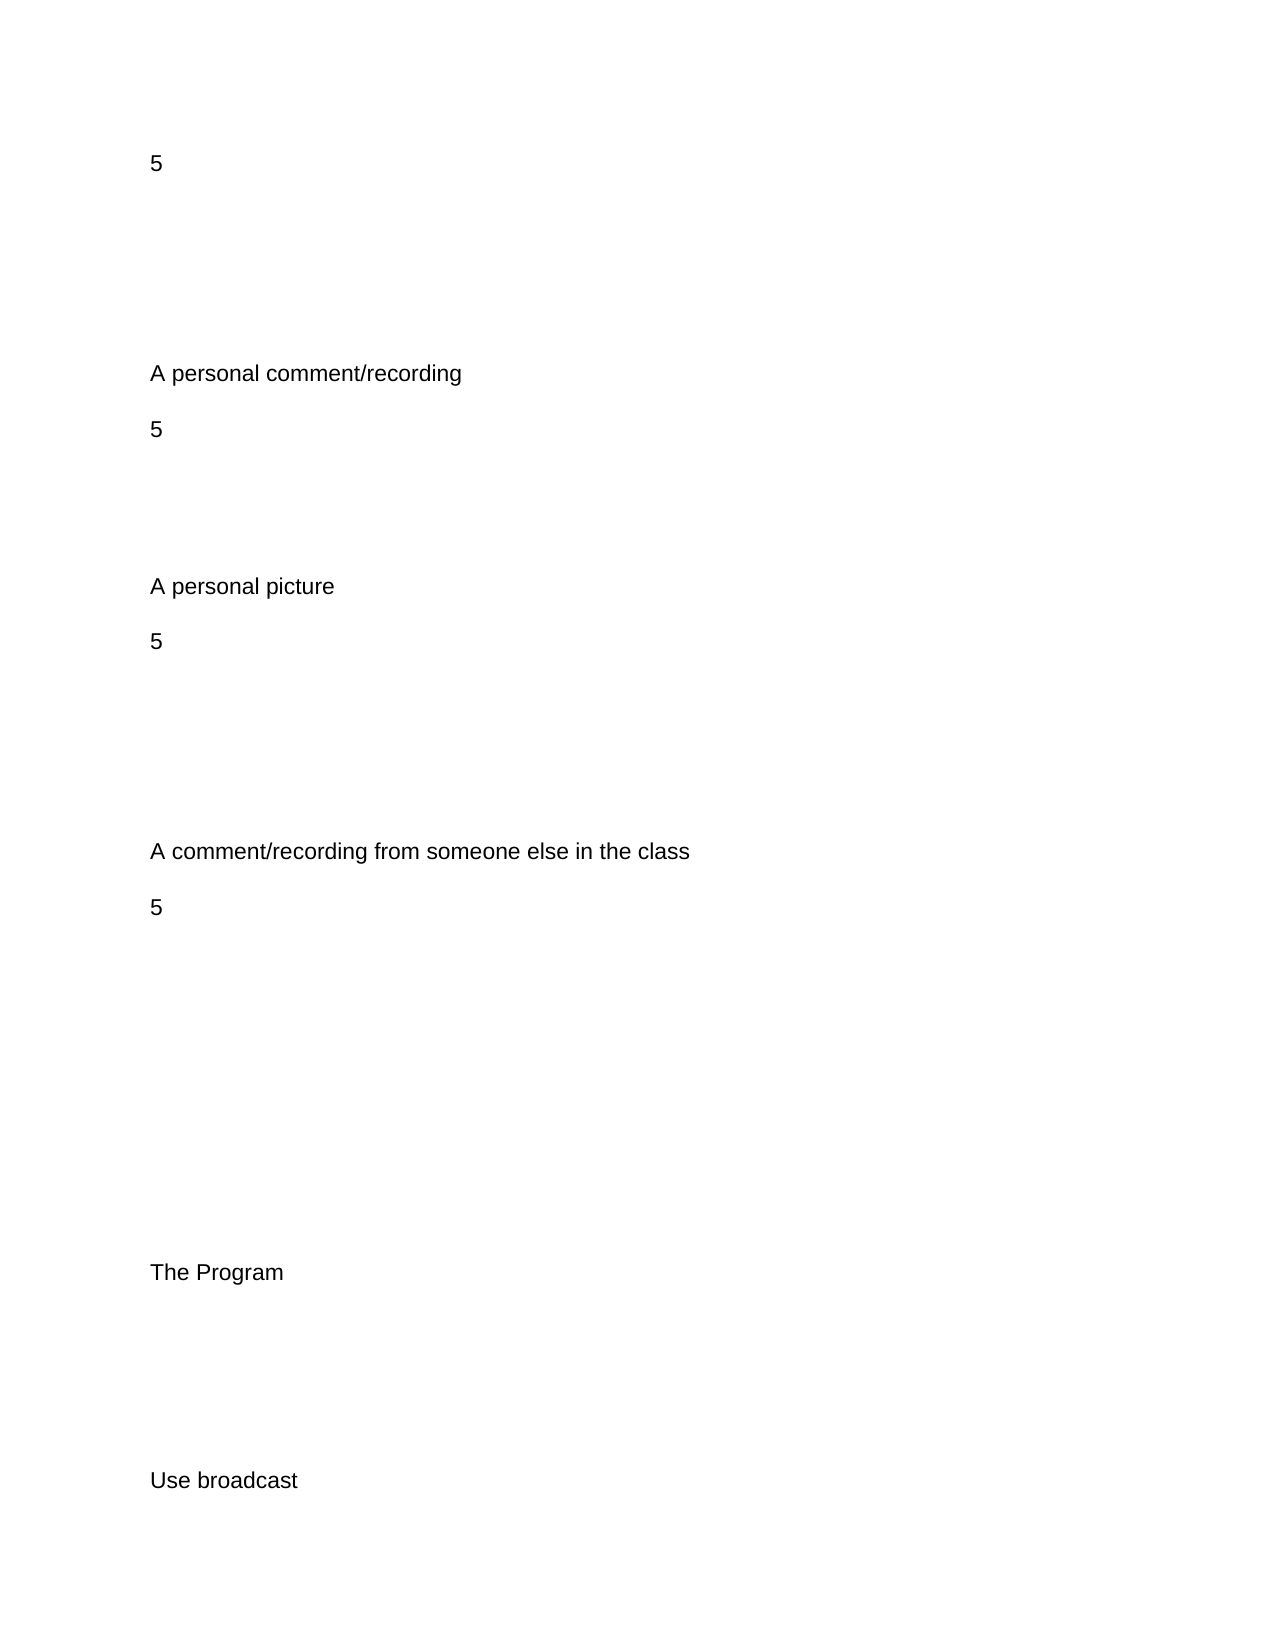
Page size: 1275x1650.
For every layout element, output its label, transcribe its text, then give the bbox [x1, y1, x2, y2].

text A personal comment/recording [150, 360, 1125, 387]
text 5 [150, 150, 1125, 176]
text The Program [150, 1259, 1125, 1285]
text A personal picture [150, 573, 1125, 599]
text 5 [150, 416, 1125, 442]
text 5 [150, 893, 1125, 920]
text Use broadcast [150, 1467, 1125, 1494]
text 5 [150, 628, 1125, 654]
text A comment/recording from someone else in the class [150, 838, 1125, 865]
